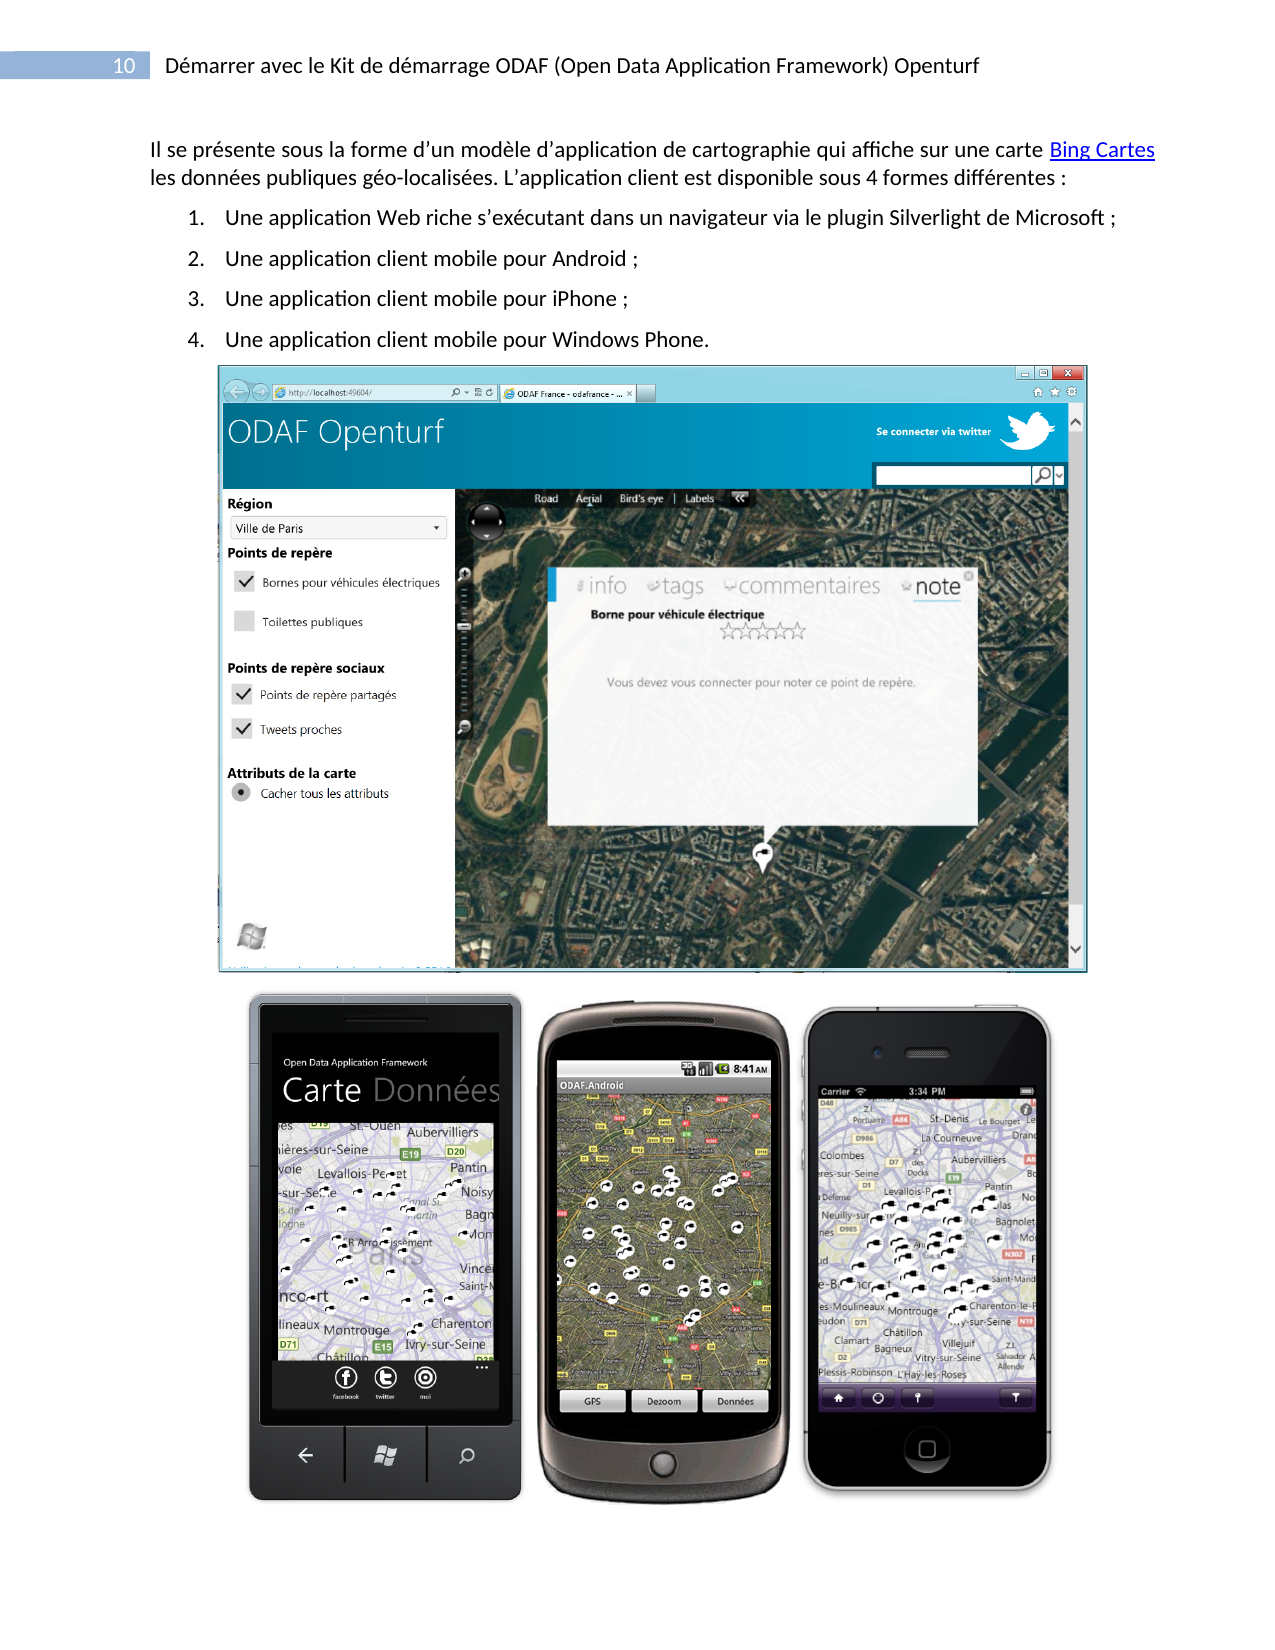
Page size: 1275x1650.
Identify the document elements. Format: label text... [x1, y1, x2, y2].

text Il se présente sous la forme d’un modèle d’application de cartographie qui affiche sur une carte Bing Cartes les données publiques géo-localisées. L’application client est disponible sous 4 formes différentes : [150, 135, 1155, 191]
picture [217, 365, 1088, 973]
picture [243, 985, 1062, 1506]
list Une application Web riche s’exécutant dans un navigateur via le plugin Silverlight de Microsoft ; [187, 203, 1155, 232]
list Une application client mobile pour Android ; [187, 244, 1155, 272]
list Une application client mobile pour iPhone ; [187, 284, 1155, 313]
list Une application client mobile pour Windows Phone. [187, 325, 1155, 353]
